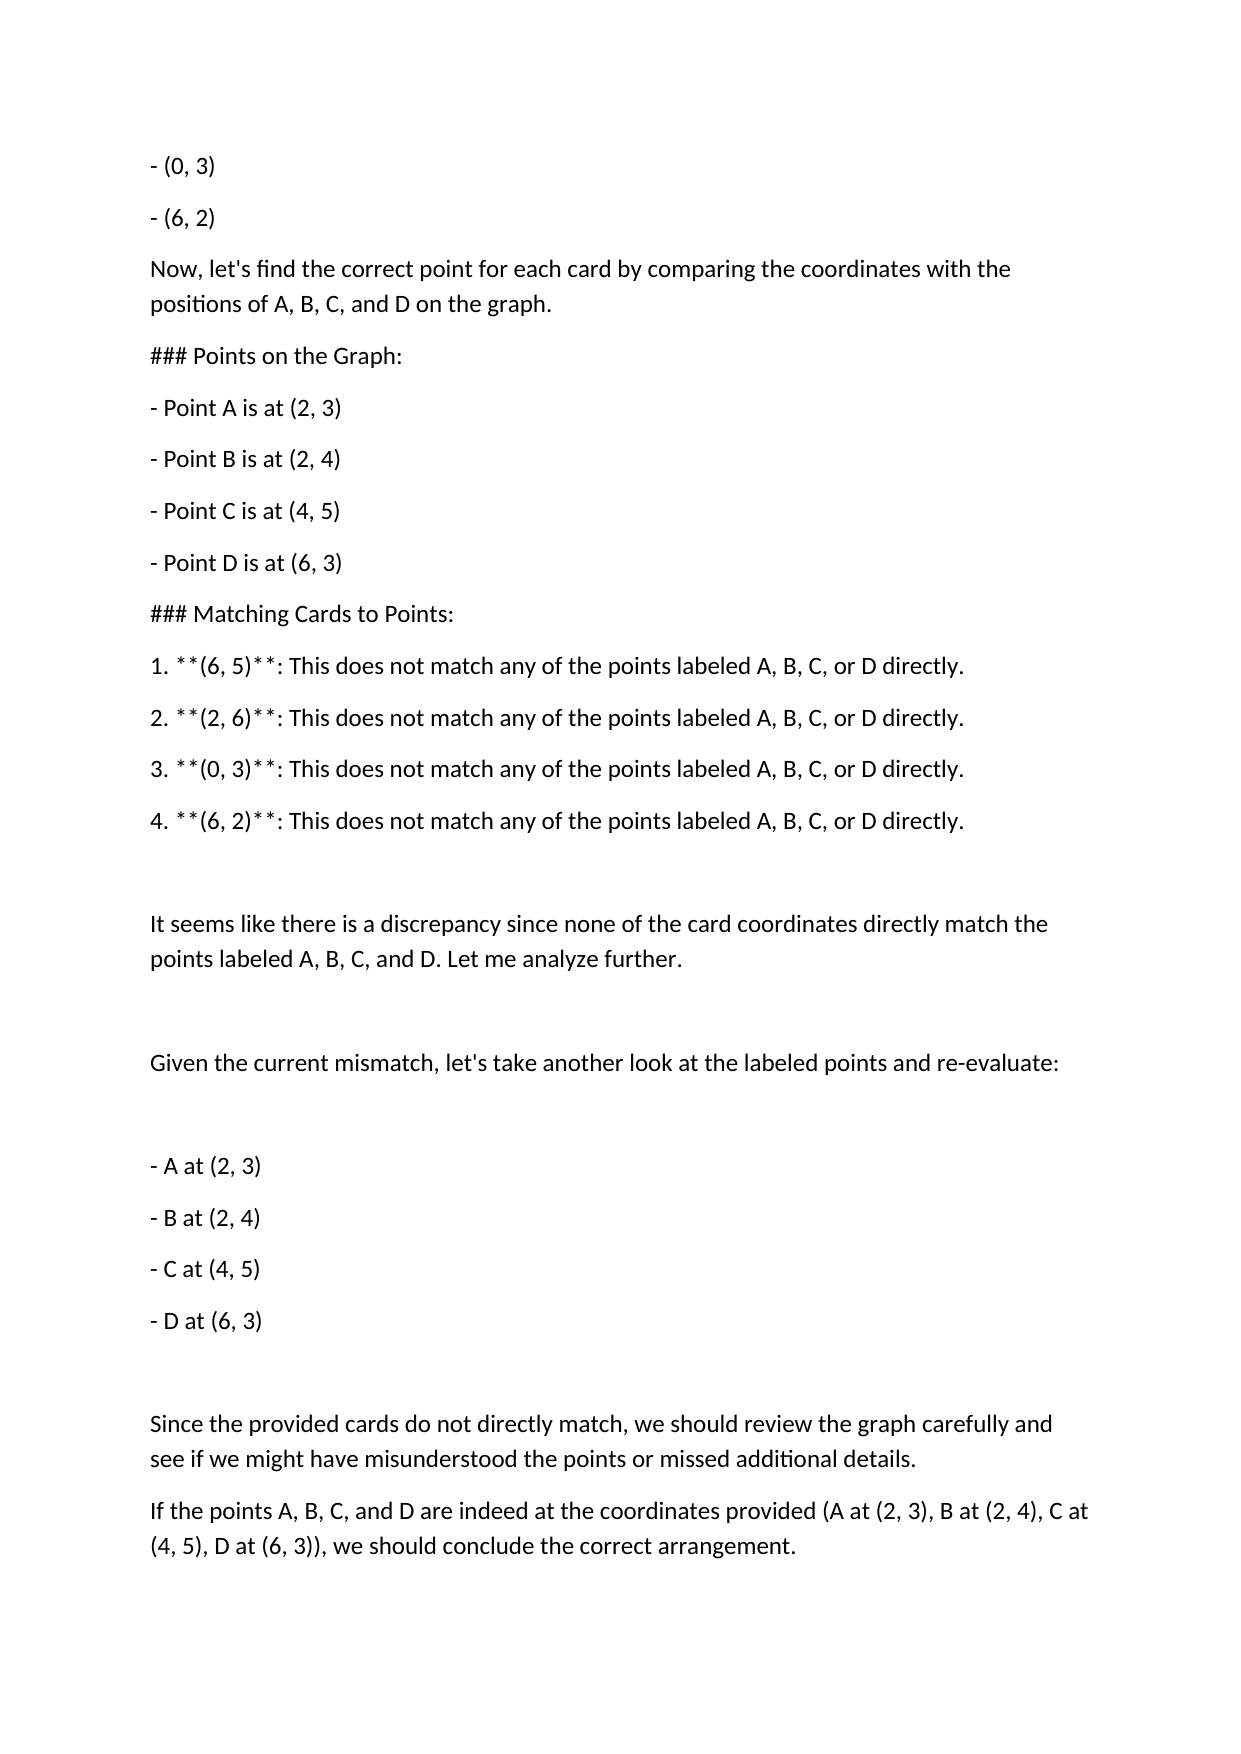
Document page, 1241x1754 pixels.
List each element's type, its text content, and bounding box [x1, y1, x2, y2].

text Since the provided cards do not directly match, we should review the graph carefully and see if we might have misunderstood the points or missed additional details. [150, 1408, 1090, 1474]
text 1. **(6, 5)**: This does not match any of the points labeled A, B, C, or D directly. [150, 650, 1090, 681]
text ### Points on the Graph: [150, 340, 1090, 371]
text Now, let's find the correct point for each card by comparing the coordinates with the positions of A, B, C, and D on the graph. [150, 253, 1090, 319]
text If the points A, B, C, and D are indeed at the coordinates provided (A at (2, 3), B at (2, 4), C at (4, 5), D at (6, 3)), we should conclude the correct arrangement. [150, 1495, 1090, 1561]
text 4. **(6, 2)**: This does not match any of the points labeled A, B, C, or D directly. [150, 805, 1090, 836]
text - (0, 3) [150, 150, 1090, 181]
text - Point A is at (2, 3) [150, 392, 1090, 422]
text - D at (6, 3) [150, 1305, 1090, 1336]
text - A at (2, 3) [150, 1150, 1090, 1181]
text - C at (4, 5) [150, 1253, 1090, 1284]
text 3. **(0, 3)**: This does not match any of the points labeled A, B, C, or D directly. [150, 753, 1090, 784]
text - Point B is at (2, 4) [150, 443, 1090, 474]
text - (6, 2) [150, 202, 1090, 232]
text ### Matching Cards to Points: [150, 598, 1090, 629]
text 2. **(2, 6)**: This does not match any of the points labeled A, B, C, or D directly. [150, 702, 1090, 732]
text - Point C is at (4, 5) [150, 495, 1090, 526]
text - B at (2, 4) [150, 1202, 1090, 1232]
text - Point D is at (6, 3) [150, 547, 1090, 577]
text It seems like there is a discrepancy since none of the card coordinates directly match the points labeled A, B, C, and D. Let me analyze further. [150, 908, 1090, 974]
text Given the current mismatch, let's take another look at the labeled points and re-evaluate: [150, 1047, 1090, 1077]
